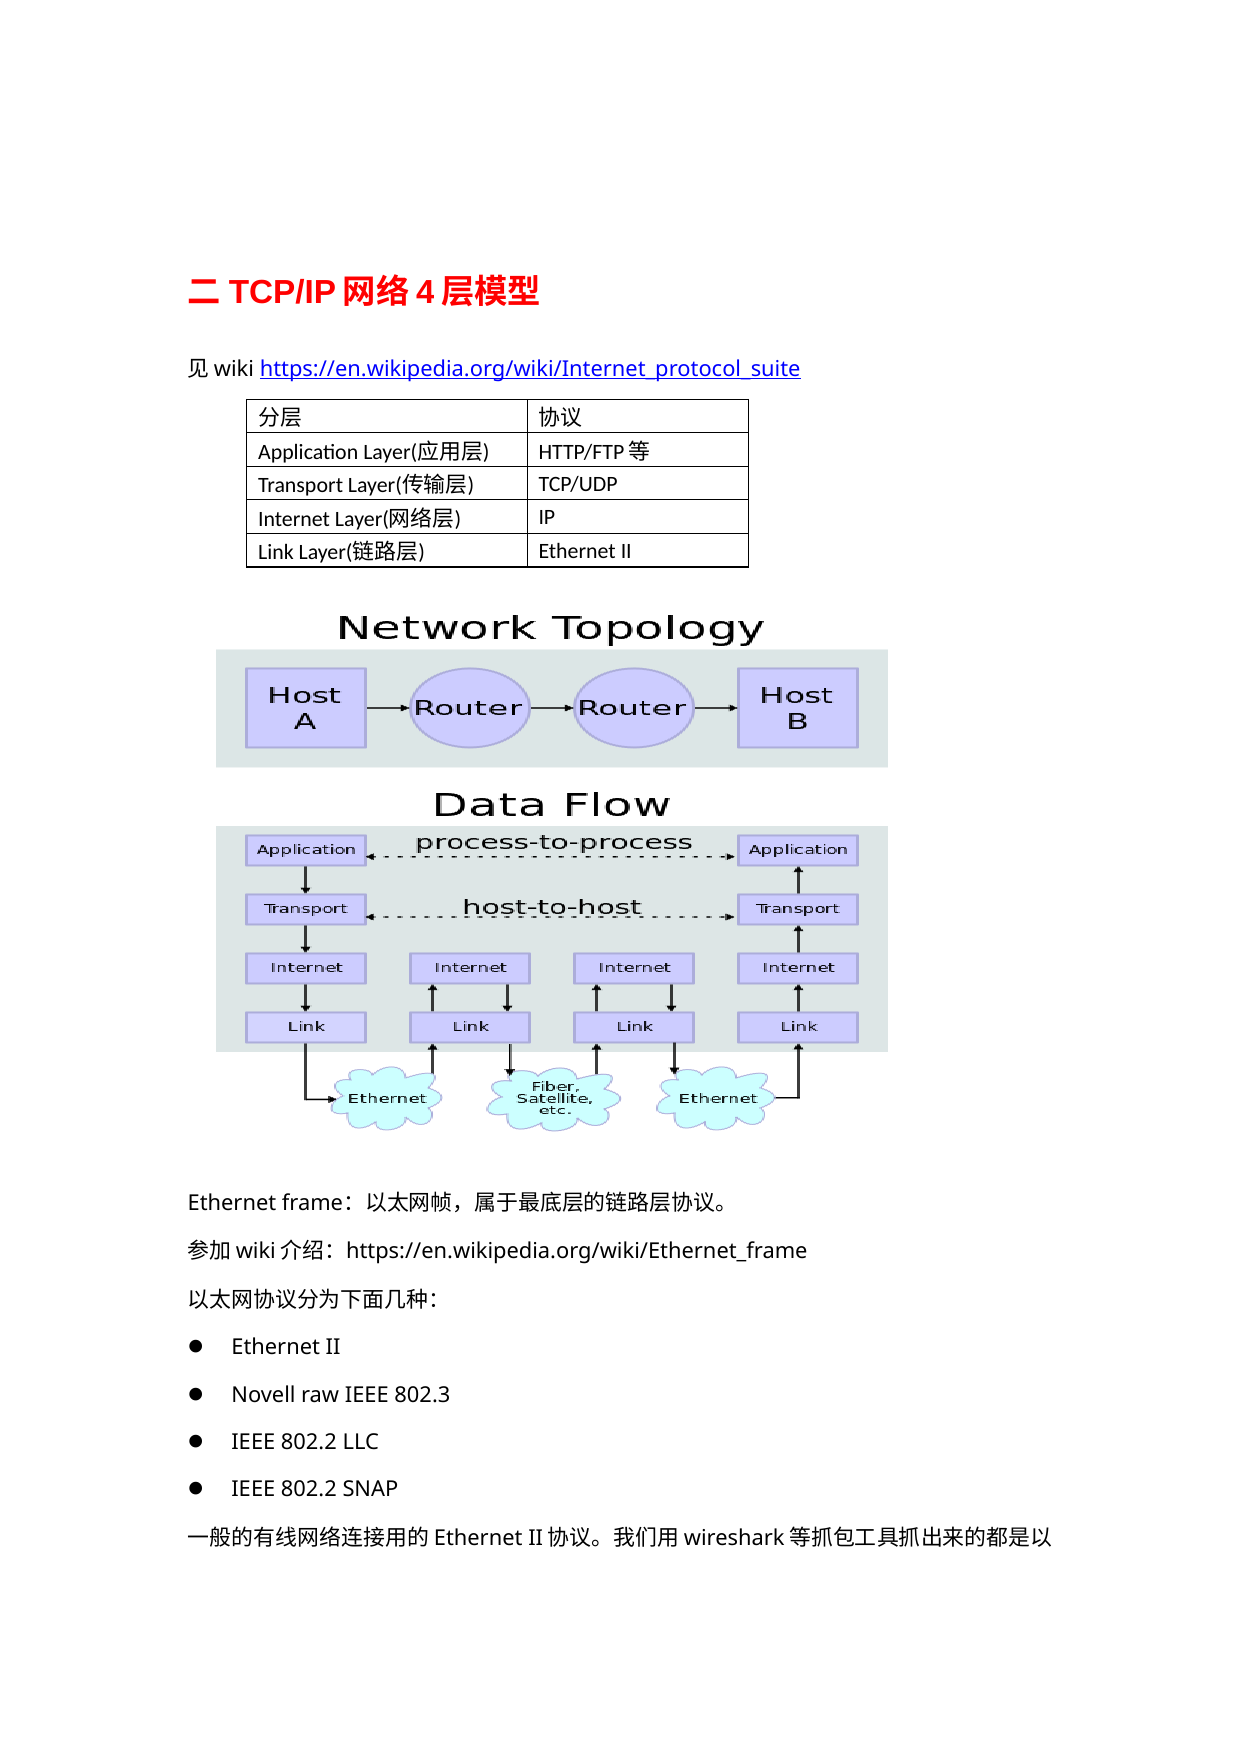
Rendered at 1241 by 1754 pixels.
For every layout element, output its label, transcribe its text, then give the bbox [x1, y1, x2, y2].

table_cell Application Layer(应用层) [247, 433, 527, 466]
list IEEE 802.2 LLC [187, 1425, 1053, 1457]
text 见wiki https://en.wikipedia.org/wiki/Internet_protocol_suite [187, 350, 1053, 383]
table_cell Transport Layer(传输层) [247, 467, 527, 499]
list Ethernet II [187, 1330, 1053, 1362]
list Novell raw IEEE 802.3 [187, 1377, 1053, 1410]
text Ethernet frame：以太网帧，属于最底层的链路层协议。 [187, 1185, 1053, 1217]
picture [187, 600, 918, 1169]
table_header 分层 [247, 400, 527, 432]
table_header 协议 [528, 400, 748, 432]
text 参加wiki介绍：https://en.wikipedia.org/wiki/Ethernet_frame [187, 1233, 1053, 1266]
text 以太网协议分为下面几种： [187, 1282, 1053, 1314]
table_cell IP [528, 500, 748, 533]
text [187, 1519, 1053, 1552]
subtitle TCP/IP网络4层模型 [187, 256, 1053, 321]
table_cell TCP/UDP [528, 467, 748, 499]
table_cell HTTP/FTP等 [528, 433, 748, 466]
table_cell Ethernet II [528, 534, 748, 566]
list IEEE 802.2 SNAP [187, 1472, 1053, 1504]
table_cell Internet Layer(网络层) [247, 500, 527, 533]
table_cell Link Layer(链路层) [247, 534, 527, 566]
